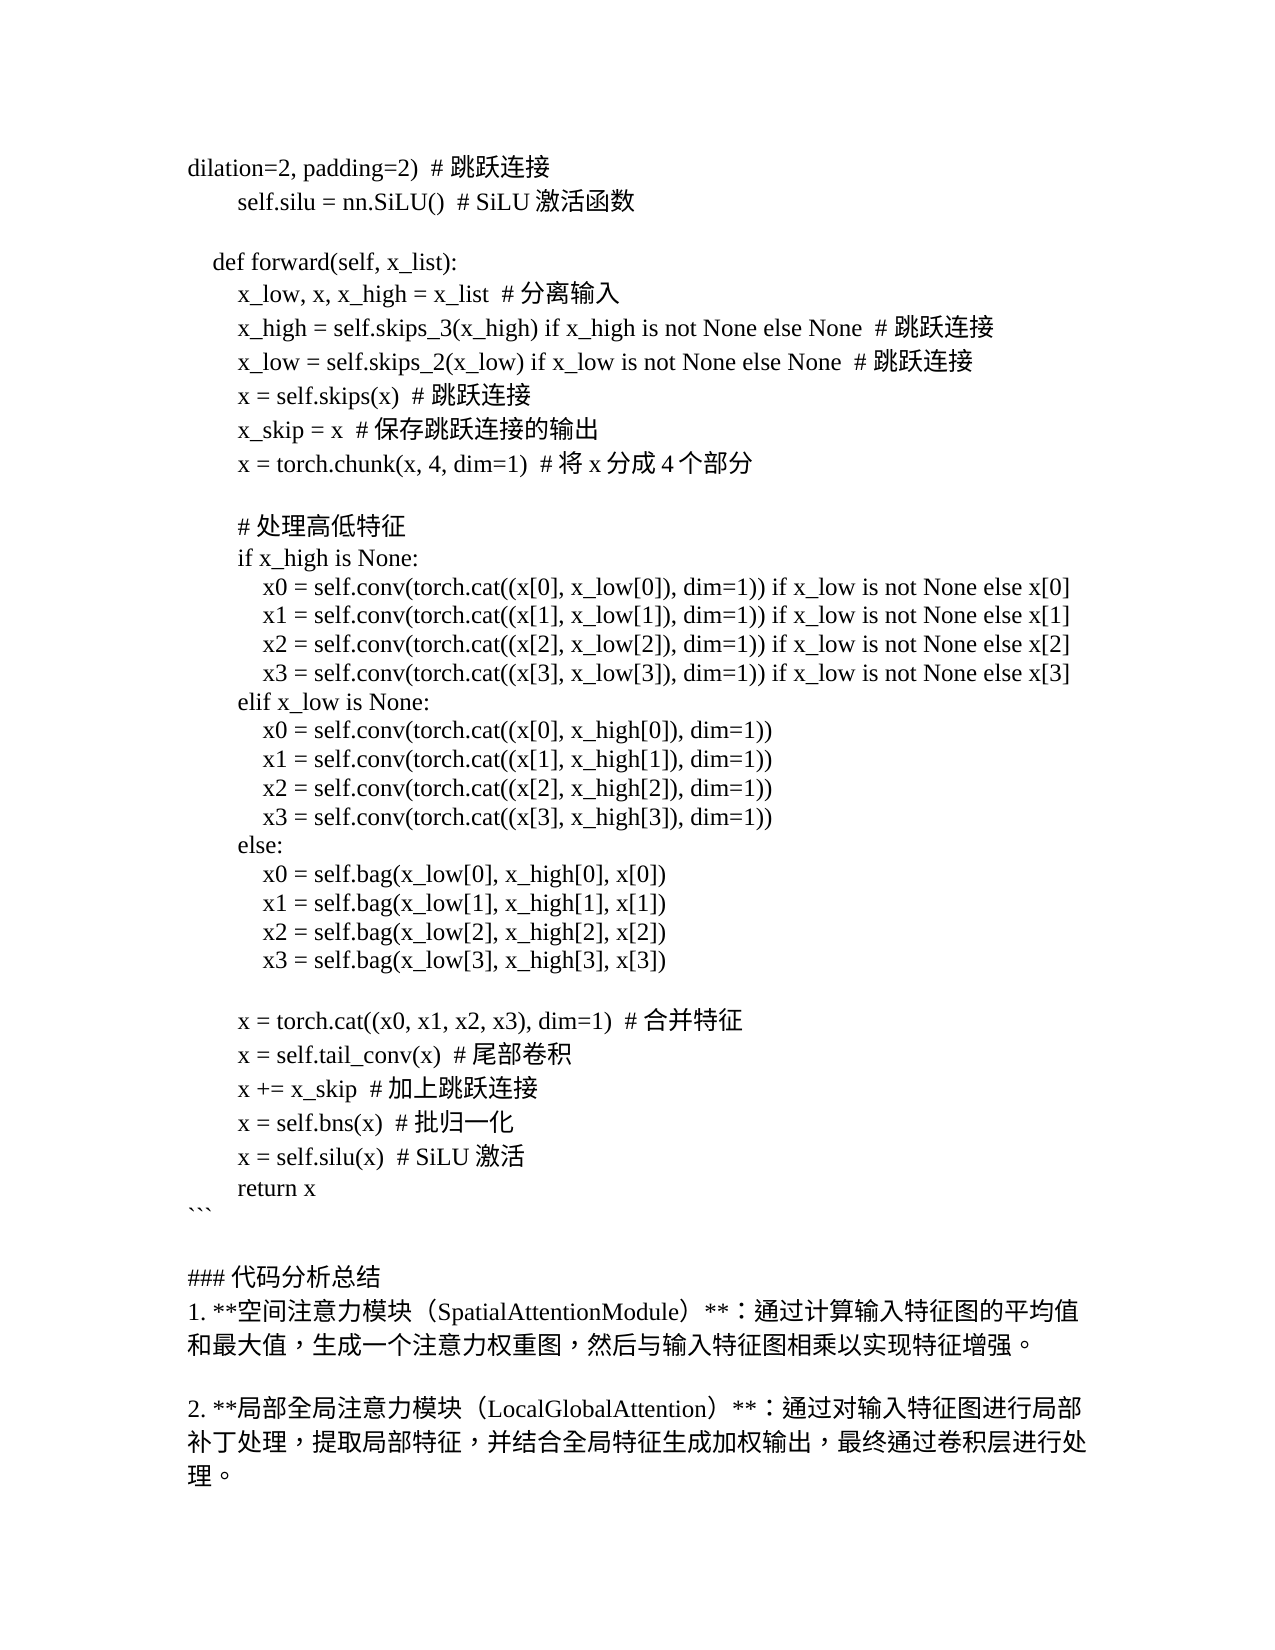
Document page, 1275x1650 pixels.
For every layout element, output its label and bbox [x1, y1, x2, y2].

text [187, 150, 1087, 1492]
